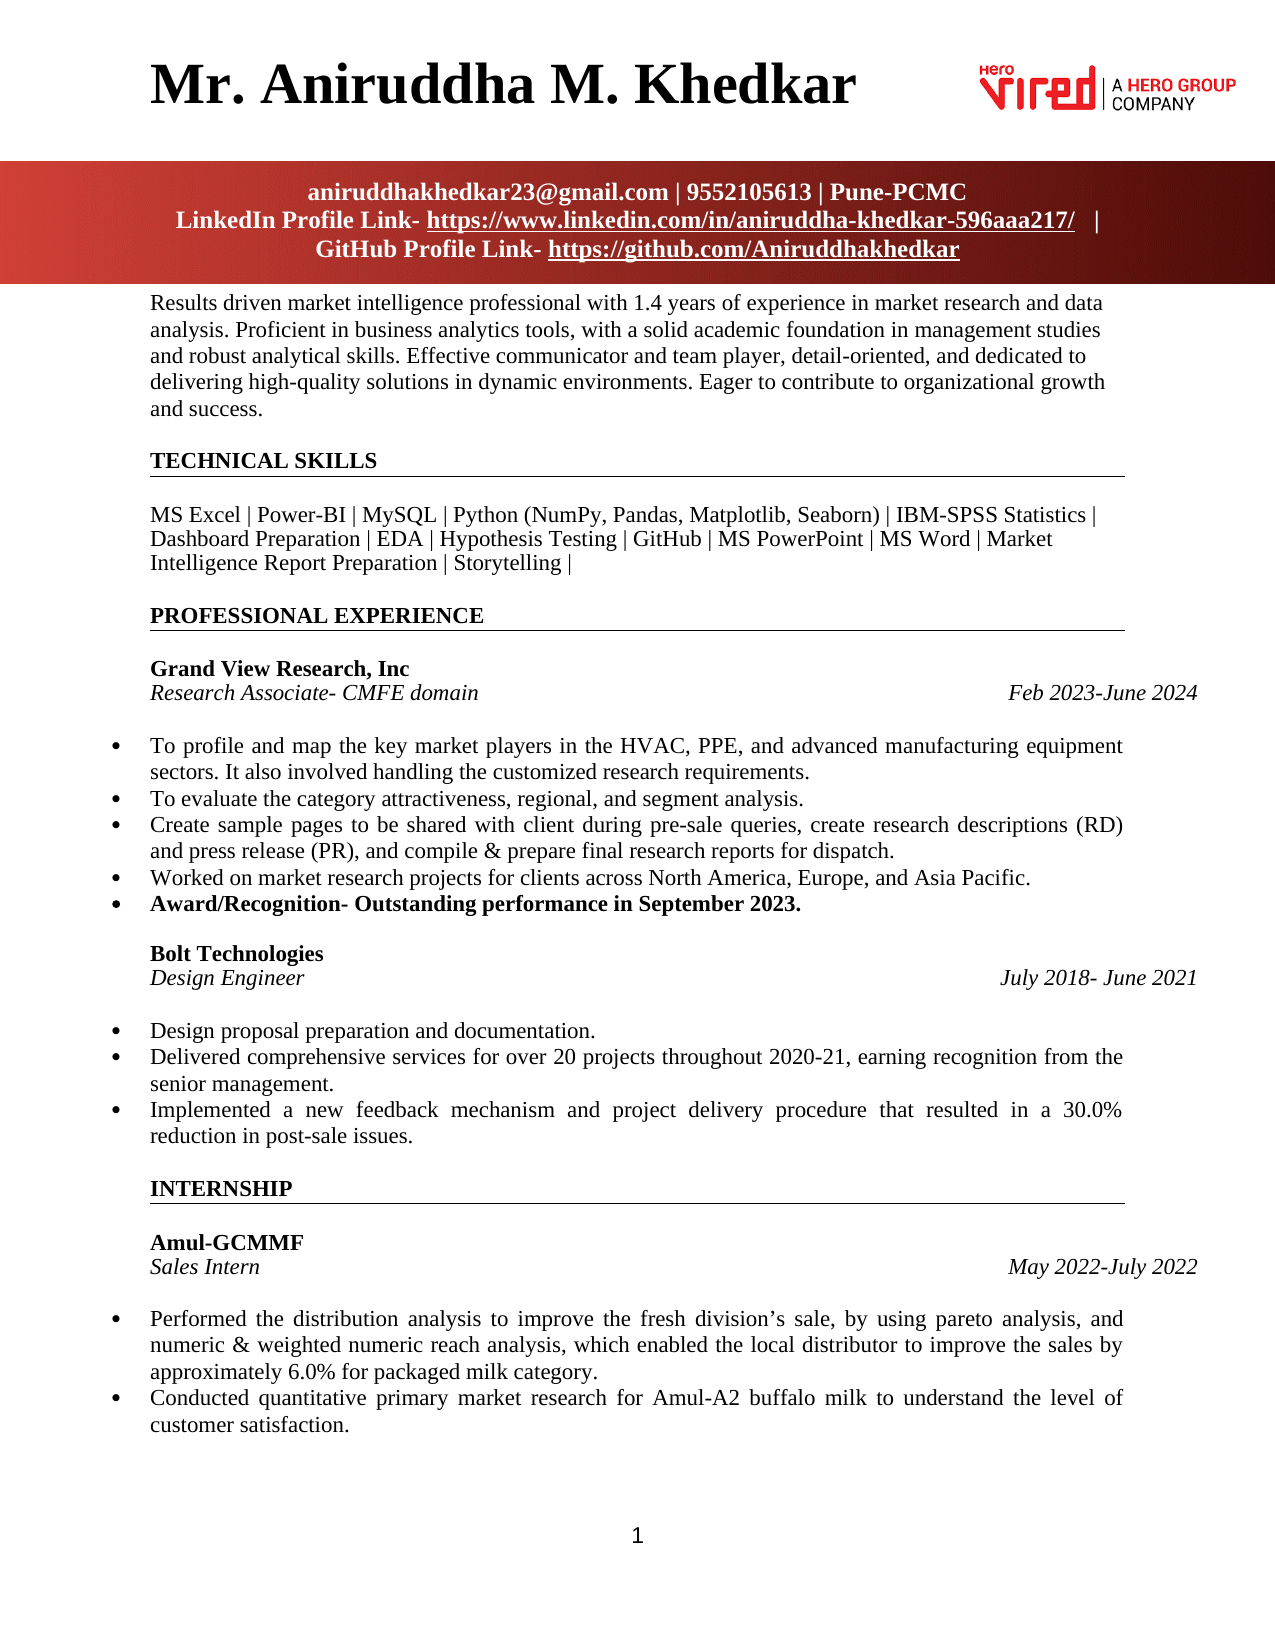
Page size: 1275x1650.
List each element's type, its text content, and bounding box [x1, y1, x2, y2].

text PROFESSIONAL EXPERIENCE [150, 602, 1125, 630]
list Conducted quantitative primary market research for Amul-A2 buffalo milk to understand the level of customer satisfaction. [112, 1384, 1125, 1437]
text TECHNICAL SKILLS [150, 447, 1125, 476]
list Design proposal preparation and documentation. [112, 1017, 1125, 1043]
list Performed the distribution analysis to improve the fresh division’s sale, by using pareto analysis, and numeric & weighted numeric reach analysis, which enabled the local distributor to improve the sales by approximately 6.0% for packaged milk category. [112, 1305, 1125, 1384]
text Results driven market intelligence professional with 1.4 years of experience in market research and data analysis. Proficient in business analytics tools, with a solid academic foundation in management studies and robust analytical skills. Effective communicator and team player, detail-oriented, and dedicated to delivering high-quality solutions in dynamic environments. Eager to contribute to organizational growth and success. [150, 289, 1125, 421]
text Design Engineer July 2018- June 2021 [150, 967, 1125, 991]
text Grand View Research, Inc Pune [150, 658, 1125, 682]
text Amul-GCMMF Pune [150, 1231, 1125, 1255]
list To evaluate the category attractiveness, regional, and segment analysis. [112, 784, 1125, 811]
text Research Associate- CMFE domain Feb 2023-June 2024 [150, 682, 1125, 706]
subtitle Mr. Aniruddha M. Khedkar [150, 49, 967, 116]
list Worked on market research projects for clients across North America, Europe, and Asia Pacific. [112, 864, 1125, 890]
text INTERNSHIP [150, 1175, 1125, 1203]
list Delivered comprehensive services for over 20 projects throughout 2020-21, earning recognition from the senior management. [112, 1043, 1125, 1096]
text LinkedIn Profile Link- https://www.linkedin.com/in/aniruddha-khedkar-596aaa217/ | GitHub Profile Link- https://github.com/Aniruddhakhedkar [150, 206, 1125, 263]
list To profile and map the key market players in the HVAC, PPE, and advanced manufacturing equipment sectors. It also involved handling the customized research requirements. [112, 732, 1125, 784]
picture [0, 161, 1275, 284]
text MS Excel | Power-BI | MySQL | Python (NumPy, Pandas, Matplotlib, Seaborn) | IBM-SPSS Statistics | Dashboard Preparation | EDA | Hypothesis Testing | GitHub | MS PowerPoint | MS Word | Market Intelligence Report Preparation | Storytelling | [150, 503, 1125, 575]
text aniruddhakhedkar23@gmail.com | 9552105613 | Pune-PCMC [150, 177, 1125, 206]
list Award/Recognition- Outstanding performance in September 2023. [112, 890, 1125, 916]
text Bolt Technologies Pune [150, 943, 1125, 967]
list Create sample pages to be shared with client during pre-sale queries, create research descriptions (RD) and press release (PR), and compile & prepare final research reports for dispatch. [112, 811, 1125, 864]
list Implemented a new feedback mechanism and project delivery procedure that resulted in a 30.0% reduction in post-sale issues. [112, 1096, 1125, 1149]
picture [967, 46, 1248, 129]
text Sales Intern May 2022-July 2022 [150, 1255, 1125, 1279]
